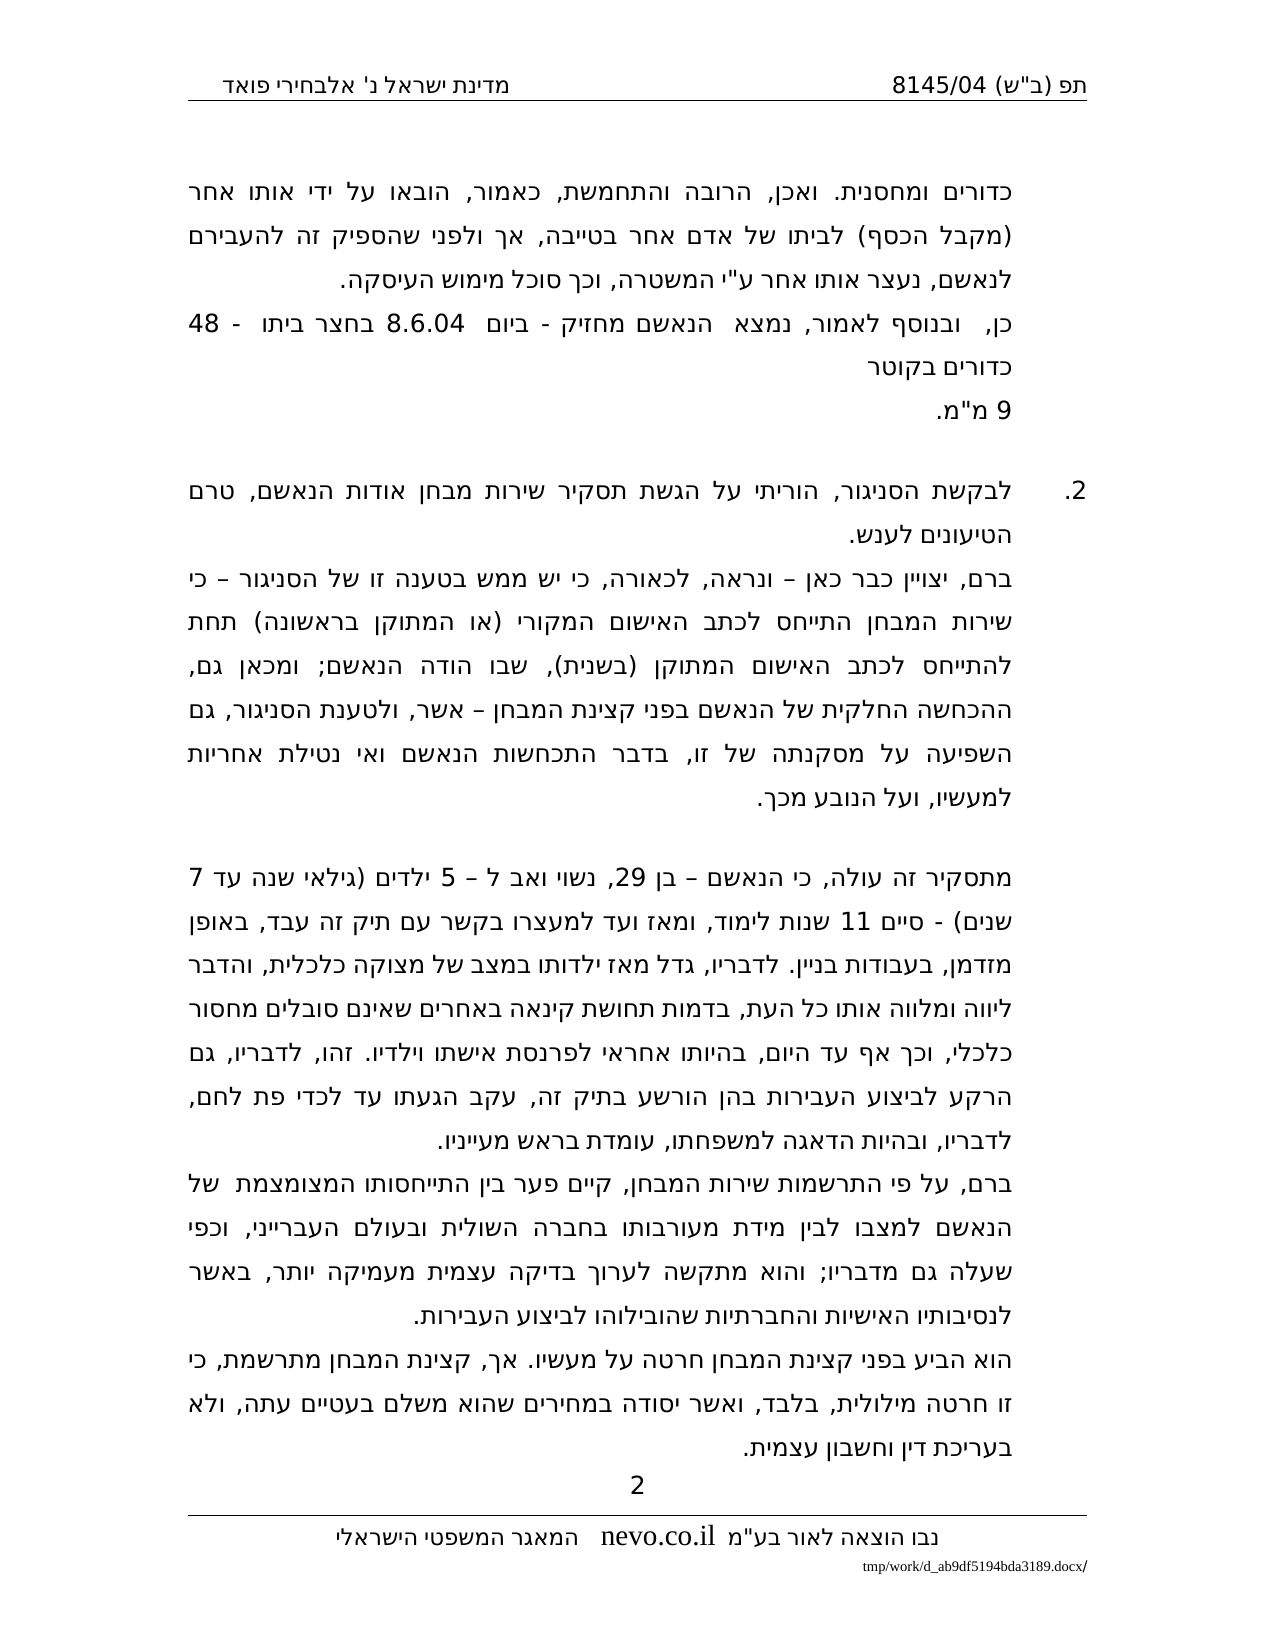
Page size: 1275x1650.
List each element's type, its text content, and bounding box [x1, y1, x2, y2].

text ברם, על פי התרשמות שירות המבחן, קיים פער בין התייחסותו המצומצמת של הנאשם למצבו לבין מידת מעורבותו בחברה השולית ובעולם העברייני, וכפי שעלה גם מדבריו; והוא מתקשה לערוך בדיקה עצמית מעמיקה יותר, באשר לנסיבותיו האישיות והחברתיות שהובילוהו לביצוע העבירות.נ [187, 1170, 1012, 1330]
text 2. לבקשת הסניגור, הוריתי על הגשת תסקיר שירות מבחן אודות הנאשם, טרם הטיעונים לענש.נ [187, 476, 1087, 549]
text ברם, יצויין כבר כאן – ונראה, לכאורה, כי יש ממש בטענה זו של הסניגור – כי שירות המבחן התייחס לכתב האישום המקורי (או המתוקן בראשונה) תחת להתייחס לכתב האישום המתוקן (בשנית), שבו הודה הנאשם; ומכאן גם, ההכחשה החלקית של הנאשם בפני קצינת המבחן – אשר, ולטענת הסניגור, גם השפיעה על מסקנתה של זו, בדבר התכחשות הנאשם ואי נטילת אחריות למעשיו, ועל הנובע מכך.ב [187, 564, 1087, 812]
text 9 מ"מ.ו [187, 396, 1012, 426]
text כן, ובנוסף לאמור, נמצא הנאשם מחזיק - ביום 8.6.04 בחצר ביתו - 48 כדורים בקוטר [187, 309, 1012, 382]
text מתסקיר זה עולה, כי הנאשם – בן 29, נשוי ואב ל – 5 ילדים (גילאי שנה עד 7 שנים) - סיים 11 שנות לימוד, ומאז ועד למעצרו בקשר עם תיק זה עבד, באופן מזדמן, בעבודות בניין. לדבריו, גדל מאז ילדותו במצב של מצוקה כלכלית, והדבר ליווה ומלווה אותו כל העת, בדמות תחושת קינאה באחרים שאינם סובלים מחסור כלכלי, וכך אף עד היום, בהיותו אחראי לפרנסת אישתו וילדיו. זהו, לדבריו, גם הרקע לביצוע העבירות בהן הורשע בתיק זה, עקב הגעתו עד לכדי פת לחם, לדבריו, ובהיות הדאגה למשפחתו, עומדת בראש מעייניו.ו [187, 863, 1087, 1155]
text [187, 177, 1012, 294]
text הוא הביע בפני קצינת המבחן חרטה על מעשיו. אך, קצינת המבחן מתרשמת, כי זו חרטה מילולית, בלבד, ואשר יסודה במחירים שהוא משלם בעטיים עתה, ולא בעריכת דין וחשבון עצמית.ב [187, 1345, 1012, 1462]
